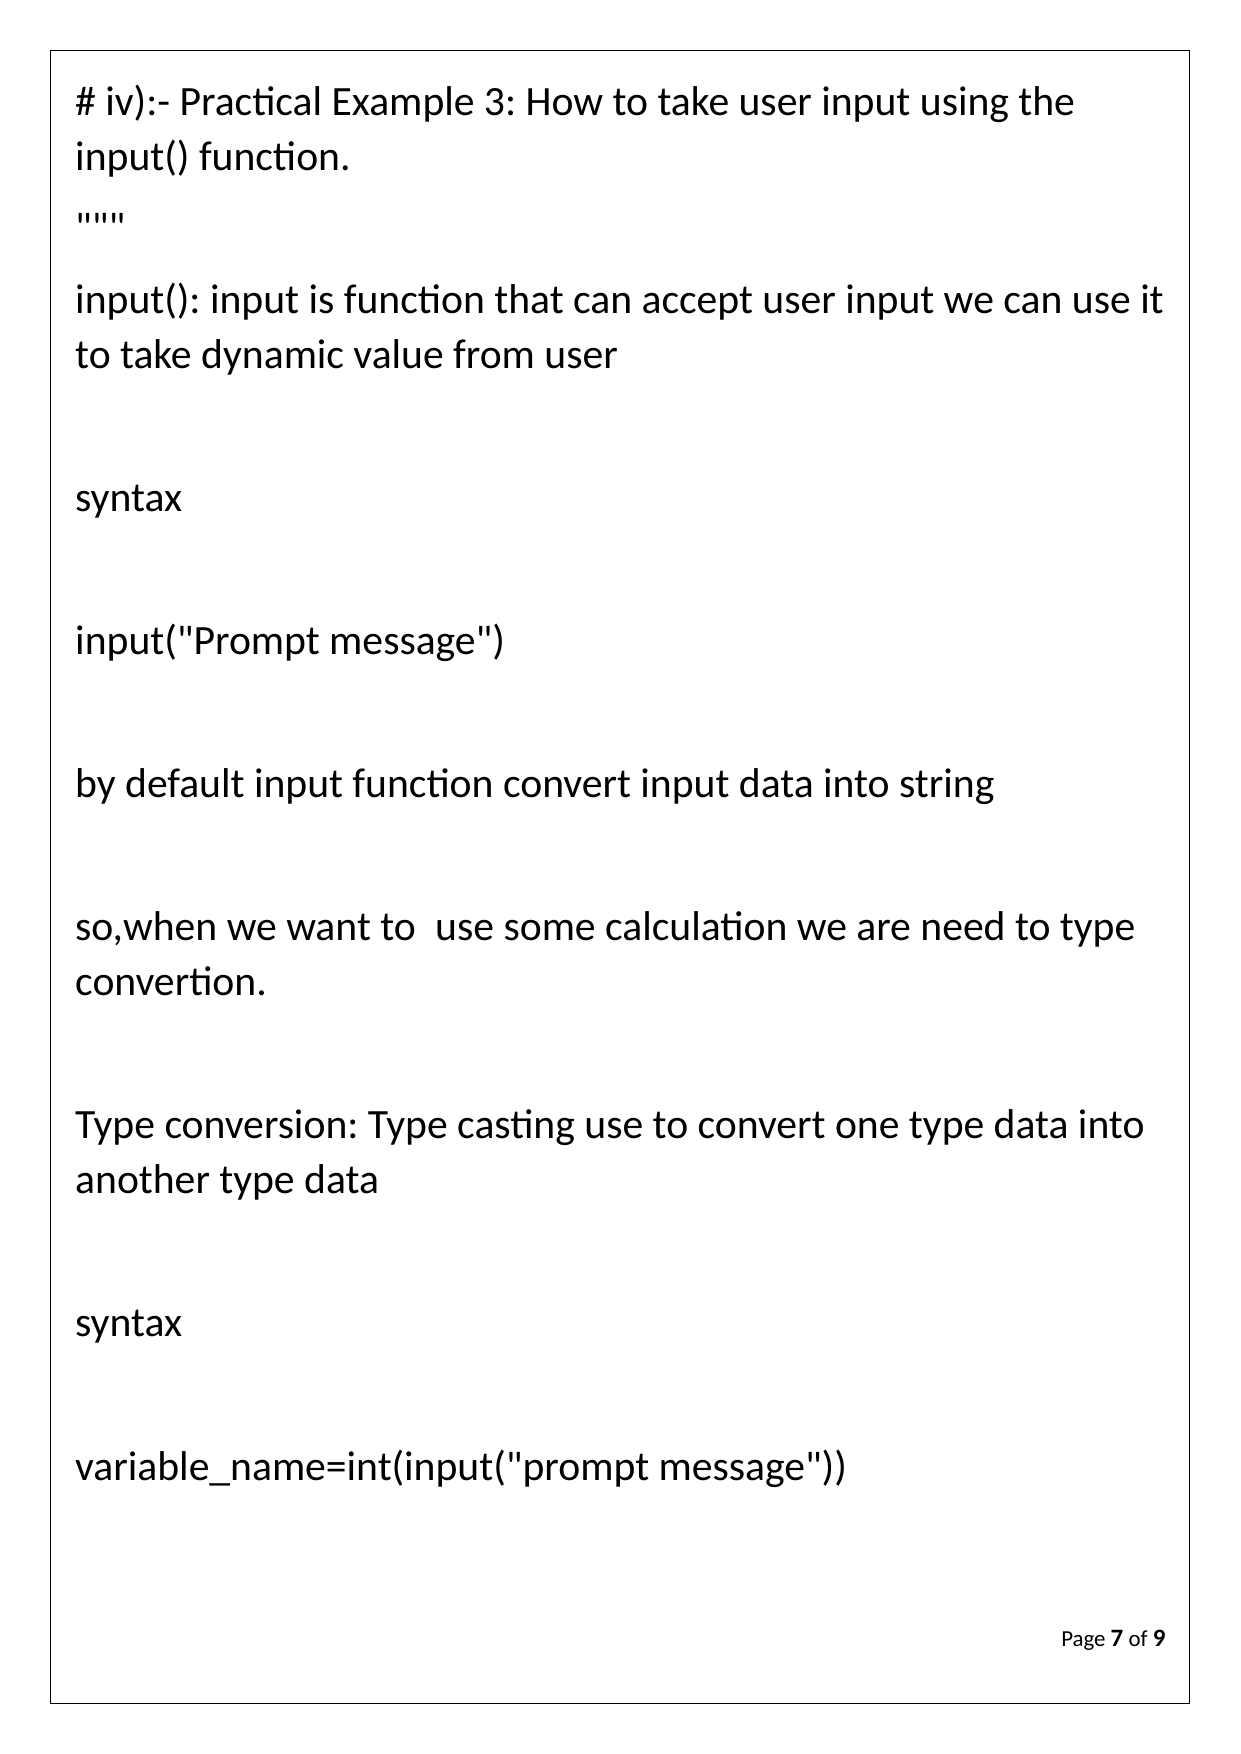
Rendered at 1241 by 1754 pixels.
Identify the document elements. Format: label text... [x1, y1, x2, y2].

text # iv):- Practical Example 3: How to take user input using the input() function. [75, 75, 1165, 181]
text Type conversion: Type casting use to convert one type data into another type data [75, 1098, 1165, 1204]
text so,when we want to use some calculation we are need to type convertion. [75, 900, 1165, 1006]
text by default input function convert input data into string [75, 757, 1165, 808]
text syntax [75, 471, 1165, 522]
text input("Prompt message") [75, 614, 1165, 665]
text syntax [75, 1296, 1165, 1347]
text input(): input is function that can accept user input we can use it to take dynamic value from user [75, 273, 1165, 379]
text variable_name=int(input("prompt message")) [75, 1439, 1165, 1490]
text """ [75, 201, 1165, 252]
